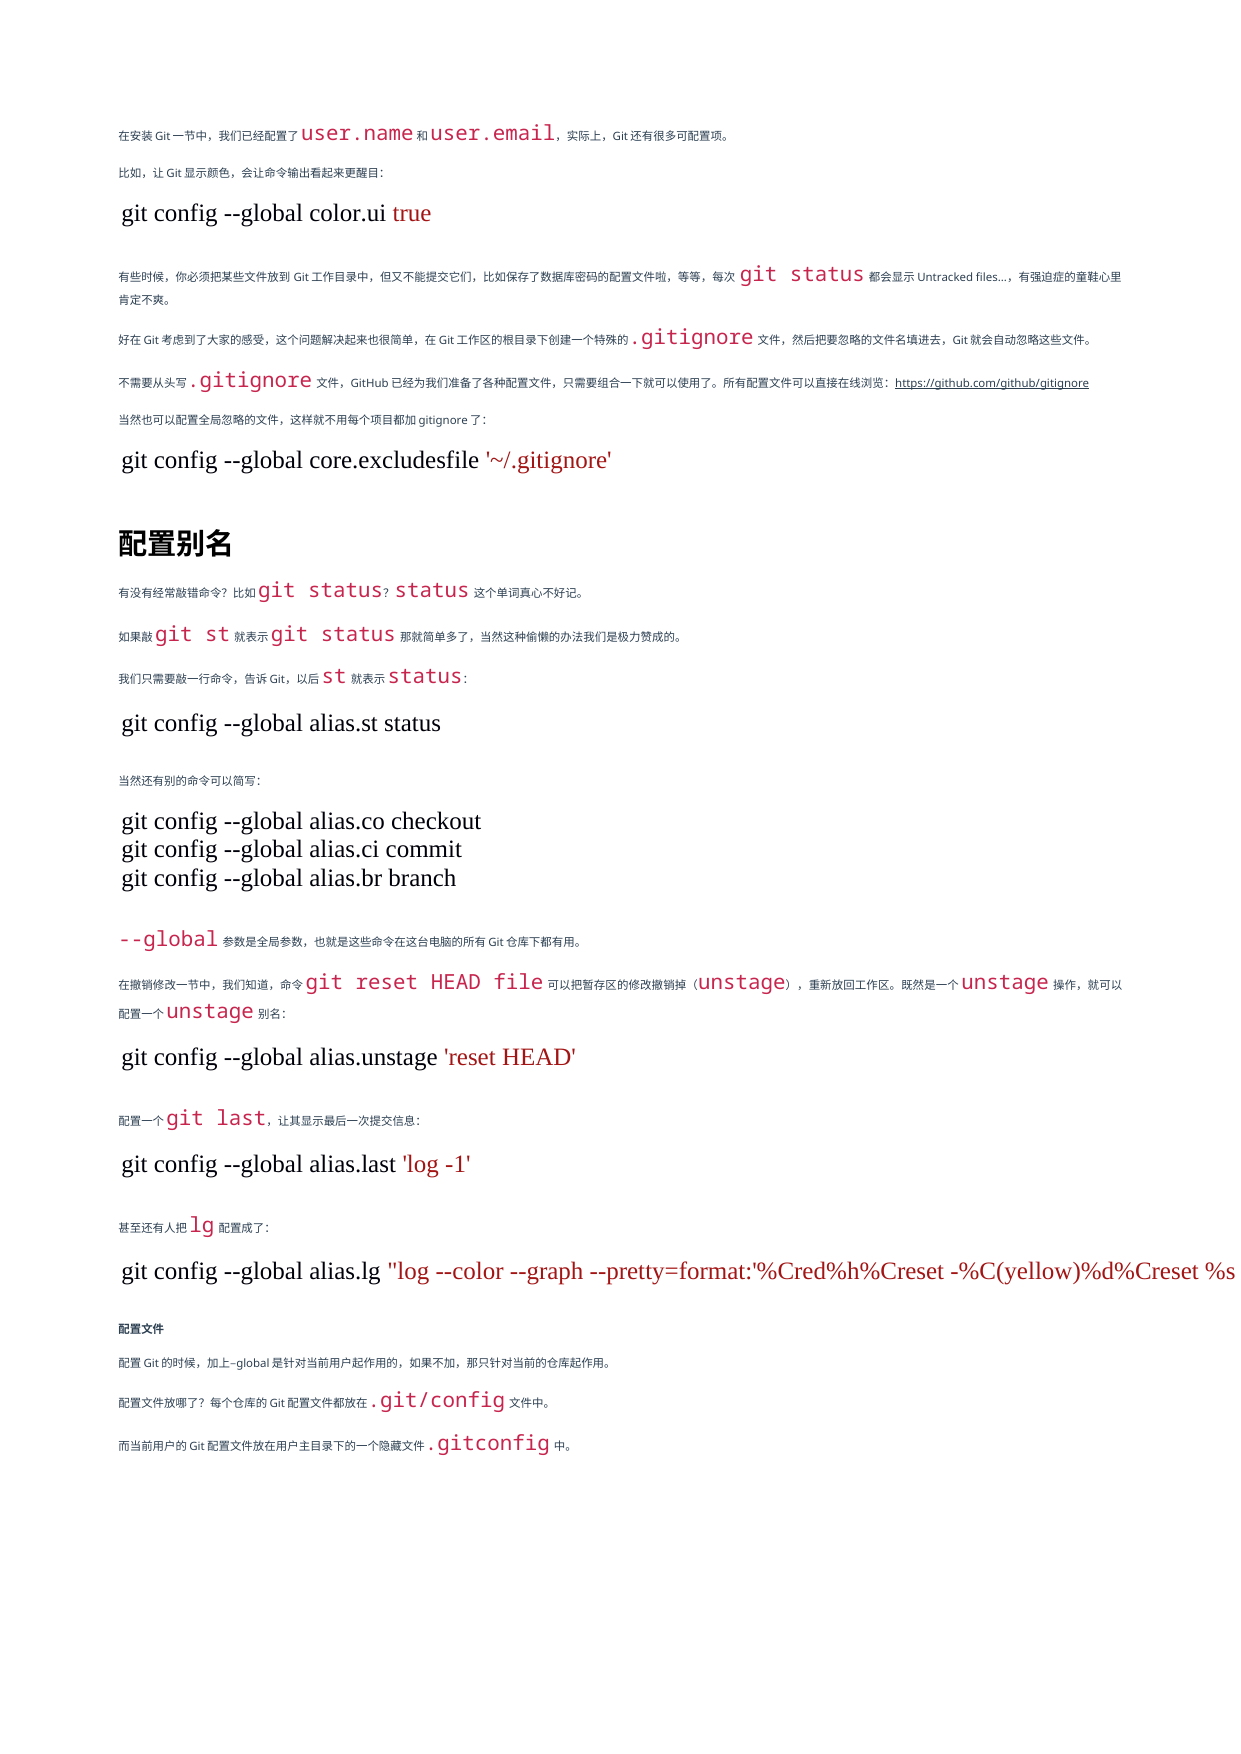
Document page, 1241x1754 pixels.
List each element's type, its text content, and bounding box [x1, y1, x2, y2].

text 好在Git考虑到了大家的感受，这个问题解决起来也很简单，在 Git工作区的根目录下创建一个特殊的.gitignore文件，然后把要忽略的文件名填进去，Git就会自动忽略这些文件。 [118, 322, 1122, 350]
text 当然也可以配置全局忽略的文件，这样就不用每个项目都加gitignore了： [118, 408, 1122, 428]
table_header git config --global alias.st status [118, 705, 450, 769]
text 当然还有别的命令可以简写： [118, 769, 1122, 788]
text --global参数是全局参数，也就是这些命令在这台电脑的所有Git仓库下都有用。 [118, 924, 1122, 953]
text 在安装Git一节中，我们已经配置了user.name 和user.email，实际上，Git还有很多可配置项。 [118, 118, 1122, 147]
text 配置文件放哪了？每个仓库的Git配置文件都放在.git/config文件中。 [118, 1386, 1122, 1414]
text 不需要从头写.gitignore文件，GitHub已经为我们准备了各种配置文件，只需要组合一下就可以使用了。所有配置文件可以直接在线浏览：https://github.com/github/gitignore [118, 365, 1122, 393]
table_header git config --global alias.lg "log --color --graph --pretty=format:'%Cred%h%Creset -%C(yellow)%d%Creset %s %Cgreen(%cr) %C(bold blue)<%an>%Creset' --abbrev-commit" [118, 1253, 1240, 1317]
table_header git config --global alias.unstage 'reset HEAD' [118, 1039, 585, 1103]
text 有没有经常敲错命令？比如git status？status这个单词真心不好记。 [118, 576, 1122, 604]
table_header git config --global color.ui true [118, 195, 439, 259]
text 我们只需要敲一行命令，告诉Git，以后st就表示status： [118, 662, 1122, 690]
text 在撤销修改一节中，我们知道，命令git reset HEAD file可以把暂存区的修改撤销掉（unstage），重新放回工作区。既然是一个unstage操作，就可以配置一个unstage别名： [118, 967, 1122, 1024]
table_header git config --global core.excludesfile '~/.gitignore' [118, 442, 621, 506]
text 比如，让Git显示颜色，会让命令输出看起来更醒目： [118, 161, 1122, 181]
text 而当前用户的Git配置文件放在用户主目录下的一个隐藏文件.gitconfig中。 [118, 1428, 1122, 1457]
table_header git config --global alias.co checkout git config --global alias.ci commit git config --global alias.br branch [118, 803, 491, 924]
subtitle 配置别名 [118, 521, 1122, 563]
text 配置一个git last，让其显示最后一次提交信息： [118, 1103, 1122, 1131]
text 如果敲git st就表示git status那就简单多了，当然这种偷懒的办法我们是极力赞成的。 [118, 619, 1122, 647]
text 甚至还有人把lg配置成了： [118, 1210, 1122, 1238]
text 配置Git的时候，加上–global是针对当前用户起作用的，如果不加，那只针对当前的仓库起作用。 [118, 1351, 1122, 1371]
table_header git config --global alias.last 'log -1' [118, 1146, 480, 1210]
text 配置文件 [118, 1317, 1122, 1337]
text 有些时候，你必须把某些文件放到Git工作目录中，但又不能提交它们，比如保存了数据库密码的配置文件啦，等等，每次git status都会显示Untracked files…，有强迫症的童鞋心里肯定不爽。 [118, 259, 1122, 307]
